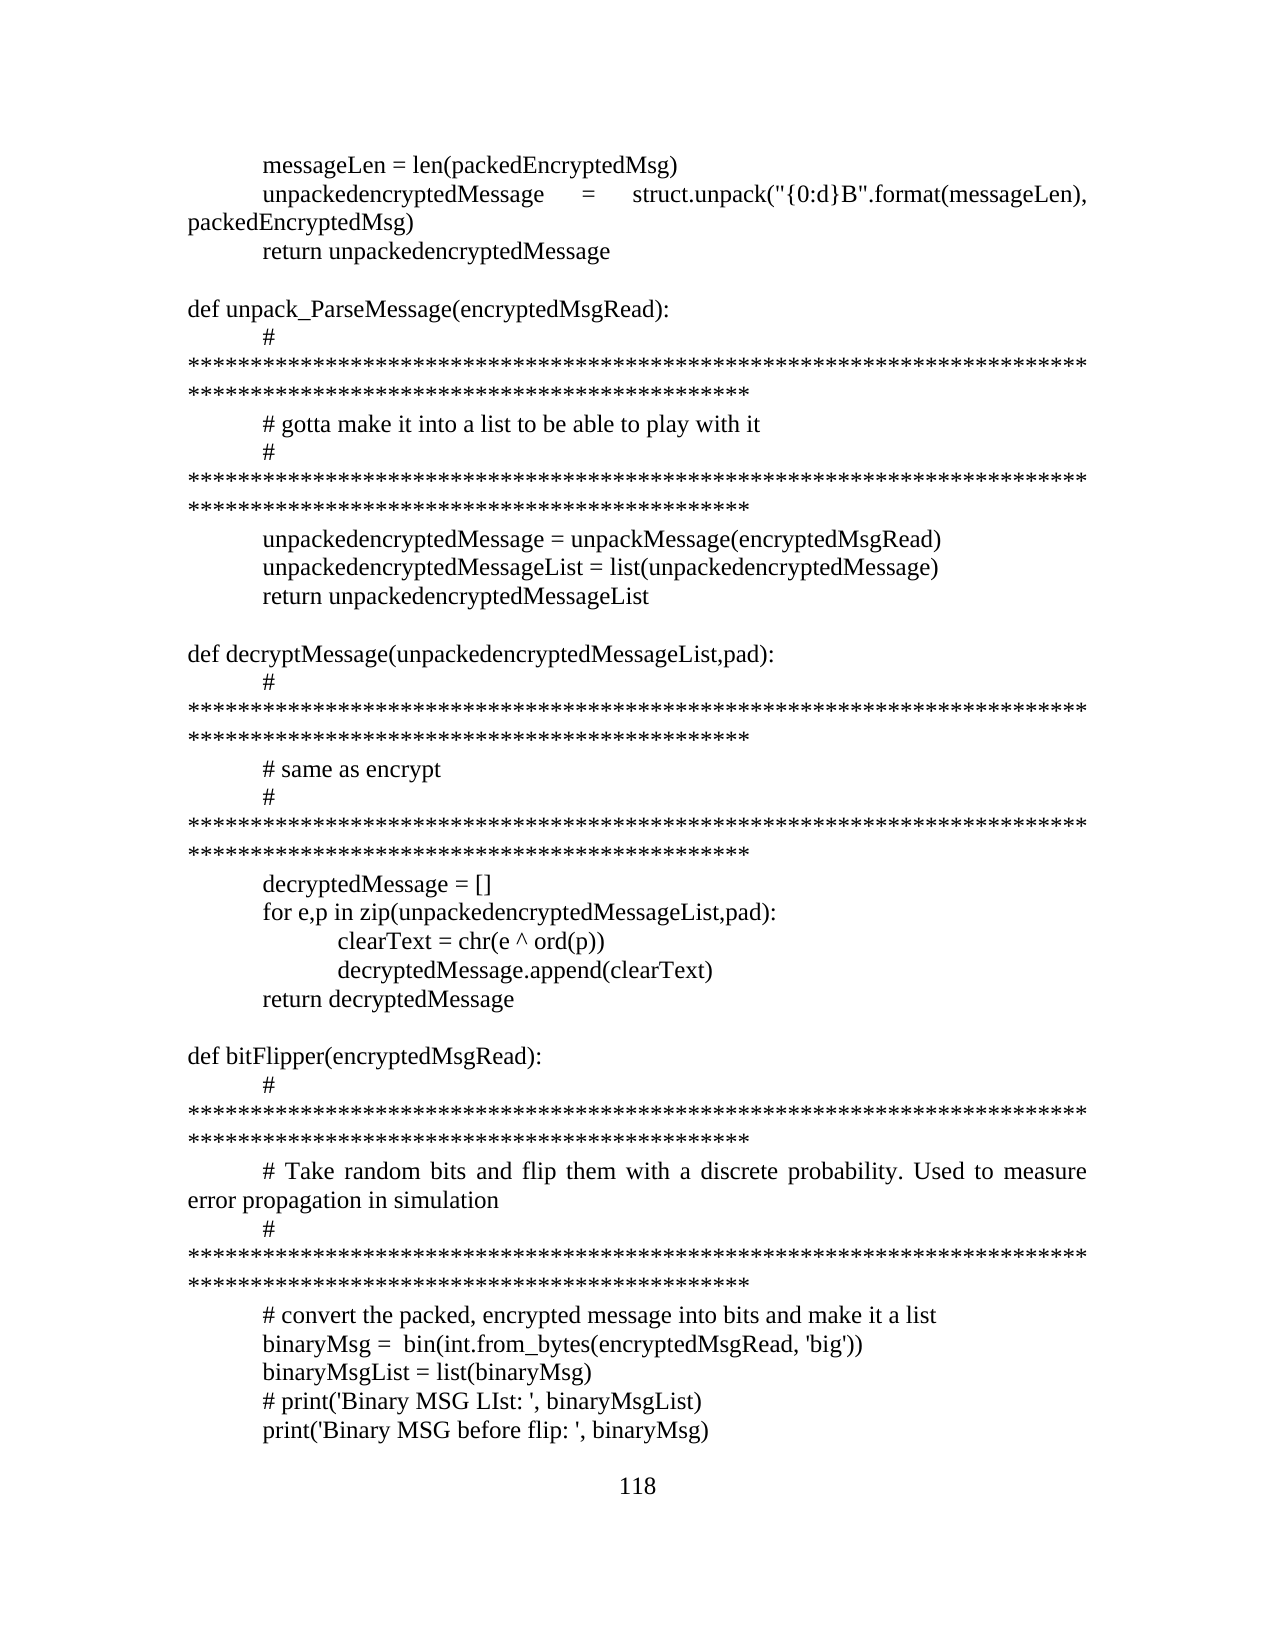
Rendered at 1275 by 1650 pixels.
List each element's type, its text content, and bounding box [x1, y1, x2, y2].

text # Take random bits and flip them with a discrete probability. Used to measure error propagation in simulation [187, 1156, 1087, 1214]
text def bitFlipper(encryptedMsgRead): [187, 1041, 1087, 1070]
text def unpack_ParseMessage(encryptedMsgRead): [187, 294, 1087, 322]
text unpackedencryptedMessage = struct.unpack("{0:d}B".format(messageLen), packedEncryptedMsg) [187, 179, 1087, 236]
text return unpackedencryptedMessageList [187, 581, 1087, 610]
text def decryptMessage(unpackedencryptedMessageList,pad): [187, 639, 1087, 667]
text # convert the packed, encrypted message into bits and make it a list [187, 1300, 1087, 1329]
text messageLen = len(packedEncryptedMsg) [187, 150, 1087, 179]
text return decryptedMessage [187, 984, 1087, 1012]
text binaryMsgList = list(binaryMsg) [187, 1357, 1087, 1386]
text # same as encrypt [187, 754, 1087, 782]
text # ********************************************************************************************************************* [187, 1214, 1087, 1300]
text decryptedMessage.append(clearText) [187, 955, 1087, 984]
text # print('Binary MSG LIst: ', binaryMsgList) [187, 1386, 1087, 1415]
text decryptedMessage = [] [187, 869, 1087, 897]
text # ********************************************************************************************************************* [187, 782, 1087, 869]
text unpackedencryptedMessage = unpackMessage(encryptedMsgRead) [187, 524, 1087, 552]
text # ********************************************************************************************************************* [187, 437, 1087, 524]
text print('Binary MSG before flip: ', binaryMsg) [187, 1415, 1087, 1444]
text clearText = chr(e ^ ord(p)) [187, 926, 1087, 955]
text unpackedencryptedMessageList = list(unpackedencryptedMessage) [187, 552, 1087, 581]
text return unpackedencryptedMessage [187, 236, 1087, 265]
text # ********************************************************************************************************************* [187, 1070, 1087, 1156]
text # gotta make it into a list to be able to play with it [187, 409, 1087, 437]
text for e,p in zip(unpackedencryptedMessageList,pad): [187, 897, 1087, 926]
text # ********************************************************************************************************************* [187, 667, 1087, 754]
text binaryMsg = bin(int.from_bytes(encryptedMsgRead, 'big')) [187, 1329, 1087, 1357]
text # ********************************************************************************************************************* [187, 322, 1087, 409]
